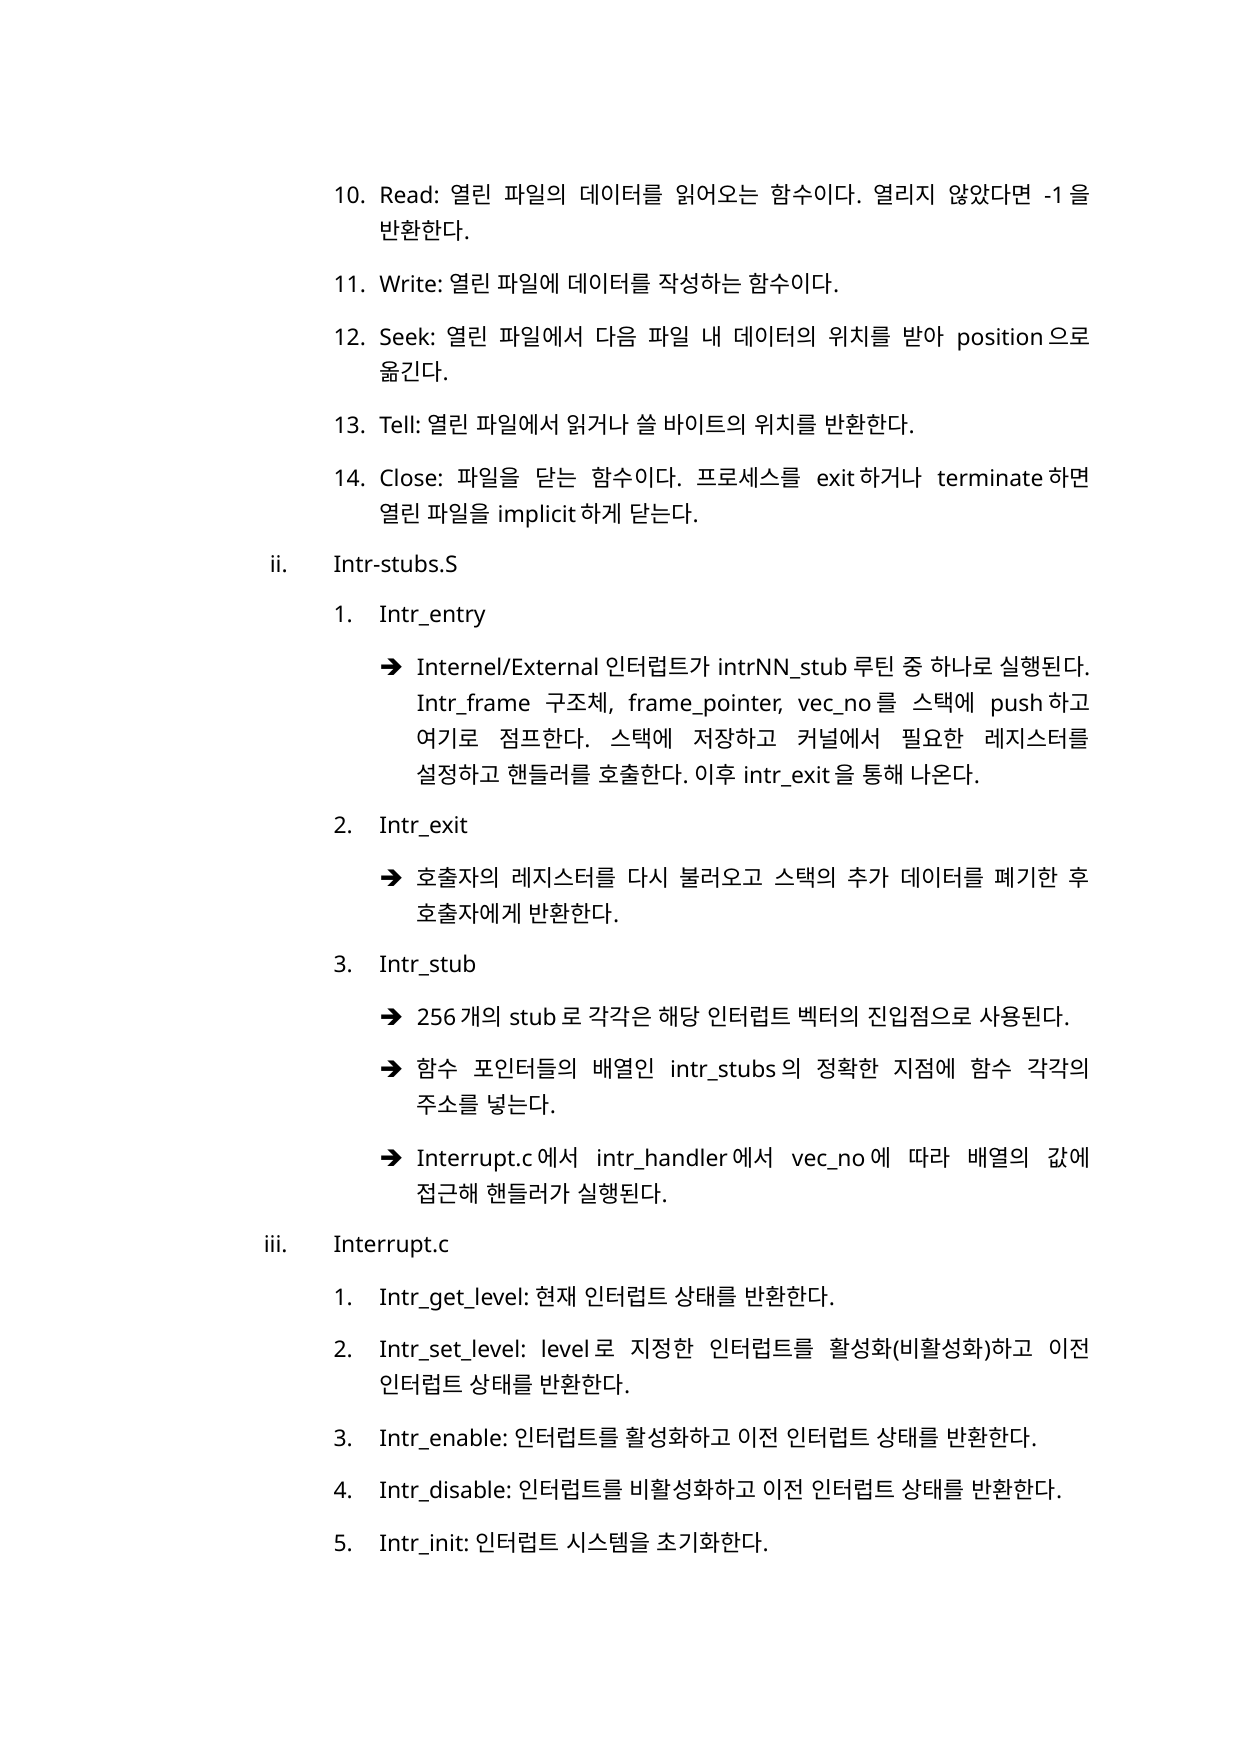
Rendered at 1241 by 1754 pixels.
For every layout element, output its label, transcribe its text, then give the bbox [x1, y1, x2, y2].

list Read: 열린 파일의 데이터를 읽어오는 함수이다. 열리지 않았다면 -1을 반환한다. [333, 177, 1090, 246]
list 함수 포인터들의 배열인 intr_stubs의 정확한 지점에 함수 각각의 주소를 넣는다. [379, 1051, 1090, 1120]
list Tell: 열린 파일에서 읽거나 쓸 바이트의 위치를 반환한다. [333, 407, 1090, 440]
list Intr_set_level: level로 지정한 인터럽트를 활성화(비활성화)하고 이전 인터럽트 상태를 반환한다. [333, 1331, 1090, 1401]
list Interrupt.c [287, 1228, 1090, 1259]
list 256개의 stub로 각각은 해당 인터럽트 벡터의 진입점으로 사용된다. [379, 998, 1090, 1032]
list Internel/External 인터럽트가 intrNN_stub 루틴 중 하나로 실행된다. Intr_frame 구조체, frame_pointer, vec_no를 스택에 push하고 여기로 점프한다. 스택에 저장하고 커널에서 필요한 레지스터를 설정하고 핸들러를 호출한다. 이후 intr_exit을 통해 나온다. [379, 649, 1090, 790]
list Interrupt.c에서 intr_handler에서 vec_no에 따라 배열의 값에 접근해 핸들러가 실행된다. [379, 1140, 1090, 1209]
list Write: 열린 파일에 데이터를 작성하는 함수이다. [333, 266, 1090, 299]
list Seek: 열린 파일에서 다음 파일 내 데이터의 위치를 받아 position으로 옮긴다. [333, 318, 1090, 388]
list Intr_entry [333, 598, 1090, 630]
list Intr_enable: 인터럽트를 활성화하고 이전 인터럽트 상태를 반환한다. [333, 1420, 1090, 1453]
list Intr_exit [333, 809, 1090, 841]
list Intr_get_level: 현재 인터럽트 상태를 반환한다. [333, 1279, 1090, 1312]
list Intr_stub [333, 948, 1090, 979]
list Intr-stubs.S [287, 548, 1090, 579]
list Close: 파일을 닫는 함수이다. 프로세스를 exit하거나 terminate하면 열린 파일을 implicit하게 닫는다. [333, 459, 1090, 529]
list Intr_disable: 인터럽트를 비활성화하고 이전 인터럽트 상태를 반환한다. [333, 1472, 1090, 1506]
list 호출자의 레지스터를 다시 불러오고 스택의 추가 데이터를 폐기한 후 호출자에게 반환한다. [379, 860, 1090, 929]
list Intr_init: 인터럽트 시스템을 초기화한다. [333, 1525, 1090, 1558]
